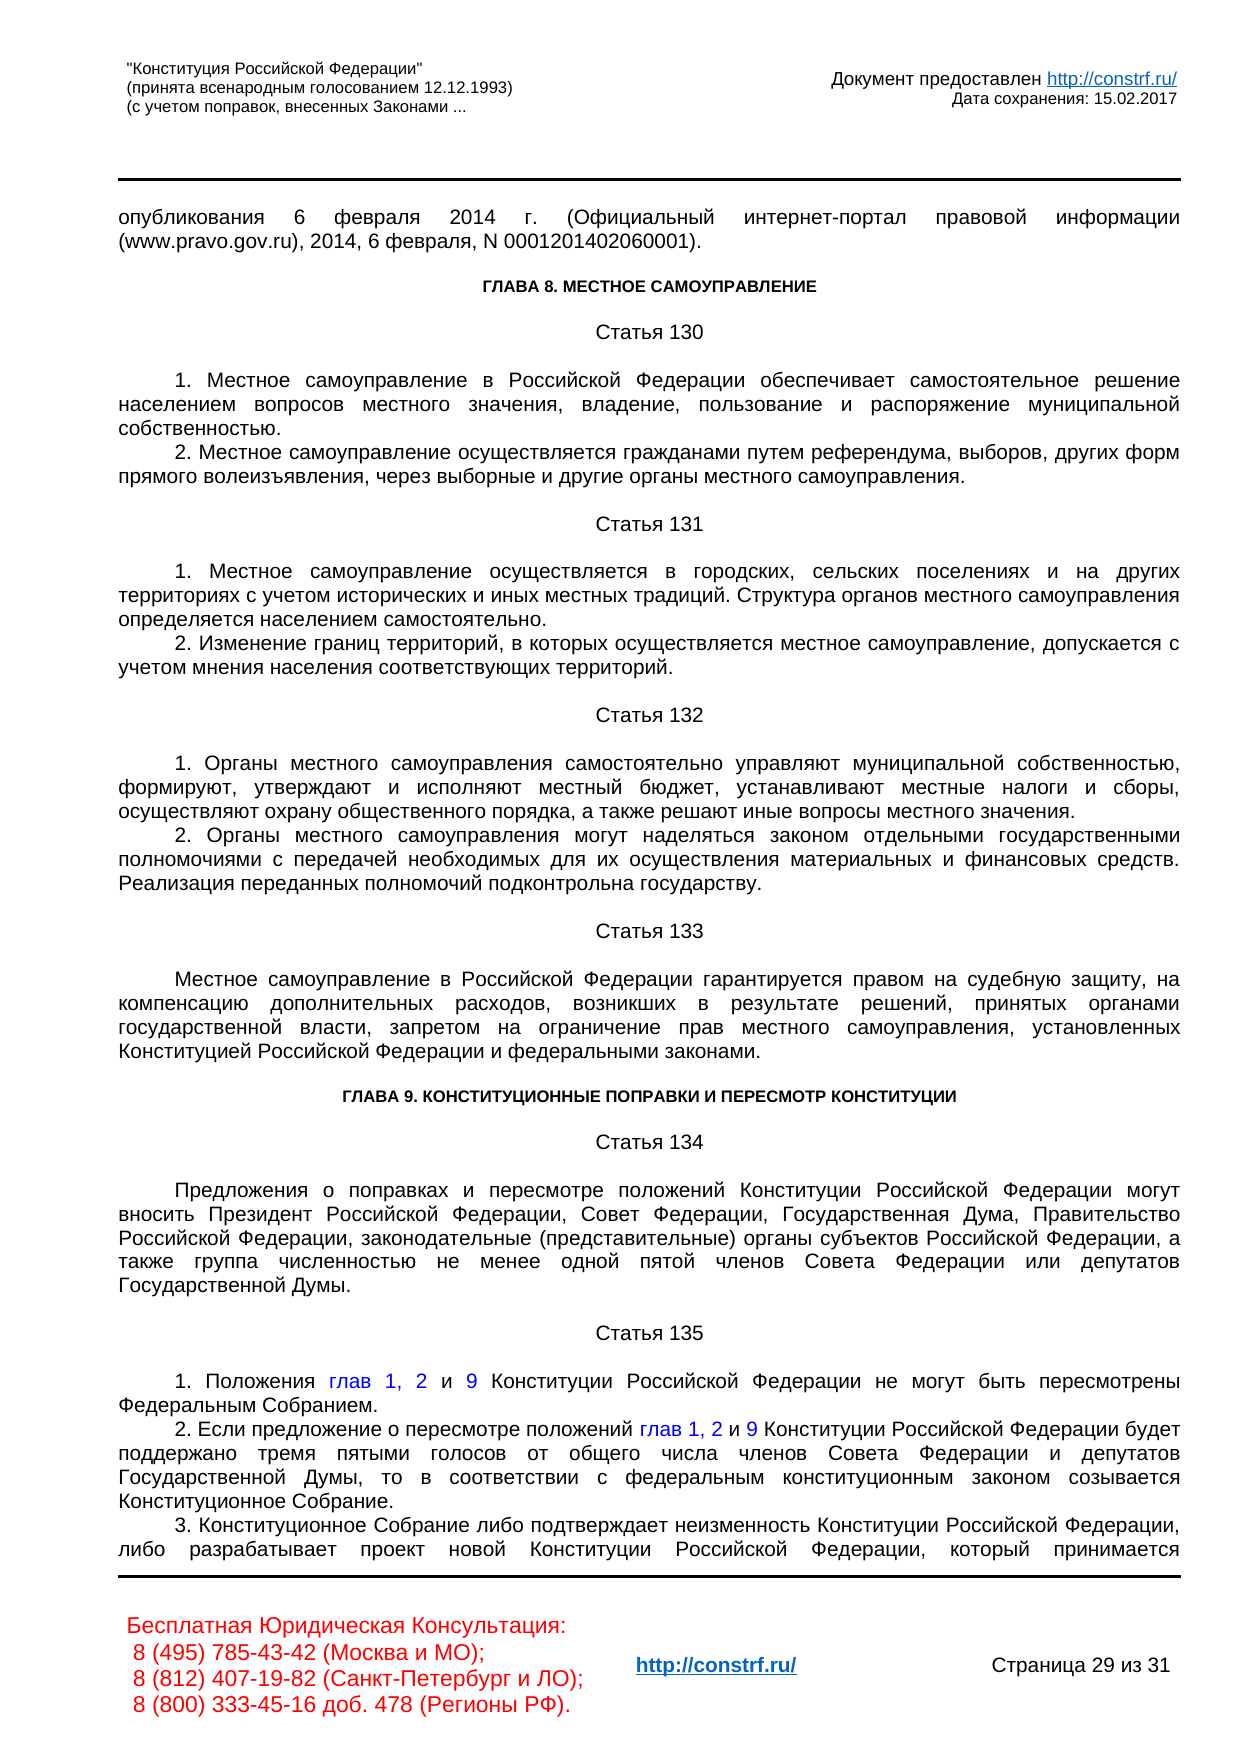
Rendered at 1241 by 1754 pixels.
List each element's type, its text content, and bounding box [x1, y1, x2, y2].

text Местное самоуправление в Российской Федерации гарантируется правом на судебную защиту, на компенсацию дополнительных расходов, возникших в результате решений, принятых органами государственной власти, запретом на ограничение прав местного самоуправления, установленных Конституцией Российской Федерации и федеральными законами. [118, 967, 1181, 1062]
text 1. Местное самоуправление в Российской Федерации обеспечивает самостоятельное решение населением вопросов местного значения, владение, пользование и распоряжение муниципальной собственностью. [118, 368, 1181, 439]
text Статья 130 [118, 320, 1181, 344]
text 2. Изменение границ территорий, в которых осуществляется местное самоуправление, допускается с учетом мнения населения соответствующих территорий. [118, 631, 1181, 679]
text Статья 134 [118, 1129, 1181, 1153]
text Статья 131 [118, 511, 1181, 535]
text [118, 1513, 1181, 1561]
text 1. Местное самоуправление осуществляется в городских, сельских поселениях и на других территориях с учетом исторических и иных местных традиций. Структура органов местного самоуправления определяется населением самостоятельно. [118, 559, 1181, 631]
text Статья 135 [118, 1321, 1181, 1345]
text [118, 205, 1181, 253]
title ГЛАВА 9. КОНСТИТУЦИОННЫЕ ПОПРАВКИ И ПЕРЕСМОТР КОНСТИТУЦИИ [118, 1086, 1181, 1106]
text 1. Положения глав 1, 2 и 9 Конституции Российской Федерации не могут быть пересмотрены Федеральным Собранием. [118, 1369, 1181, 1417]
title ГЛАВА 8. МЕСТНОЕ САМОУПРАВЛЕНИЕ [118, 277, 1181, 296]
text Статья 132 [118, 703, 1181, 727]
text 2. Если предложение о пересмотре положений глав 1, 2 и 9 Конституции Российской Федерации будет поддержано тремя пятыми голосов от общего числа членов Совета Федерации и депутатов Государственной Думы, то в соответствии с федеральным конституционным законом созывается Конституционное Собрание. [118, 1417, 1181, 1513]
text Статья 133 [118, 919, 1181, 943]
text 2. Органы местного самоуправления могут наделяться законом отдельными государственными полномочиями с передачей необходимых для их осуществления материальных и финансовых средств. Реализация переданных полномочий подконтрольна государству. [118, 823, 1181, 895]
text Предложения о поправках и пересмотре положений Конституции Российской Федерации могут вносить Президент Российской Федерации, Совет Федерации, Государственная Дума, Правительство Российской Федерации, законодательные (представительные) органы субъектов Российской Федерации, а также группа численностью не менее одной пятой членов Совета Федерации или депутатов Государственной Думы. [118, 1177, 1181, 1297]
text 2. Местное самоуправление осуществляется гражданами путем референдума, выборов, других форм прямого волеизъявления, через выборные и другие органы местного самоуправления. [118, 439, 1181, 487]
text 1. Органы местного самоуправления самостоятельно управляют муниципальной собственностью, формируют, утверждают и исполняют местный бюджет, устанавливают местные налоги и сборы, осуществляют охрану общественного порядка, а также решают иные вопросы местного значения. [118, 751, 1181, 823]
